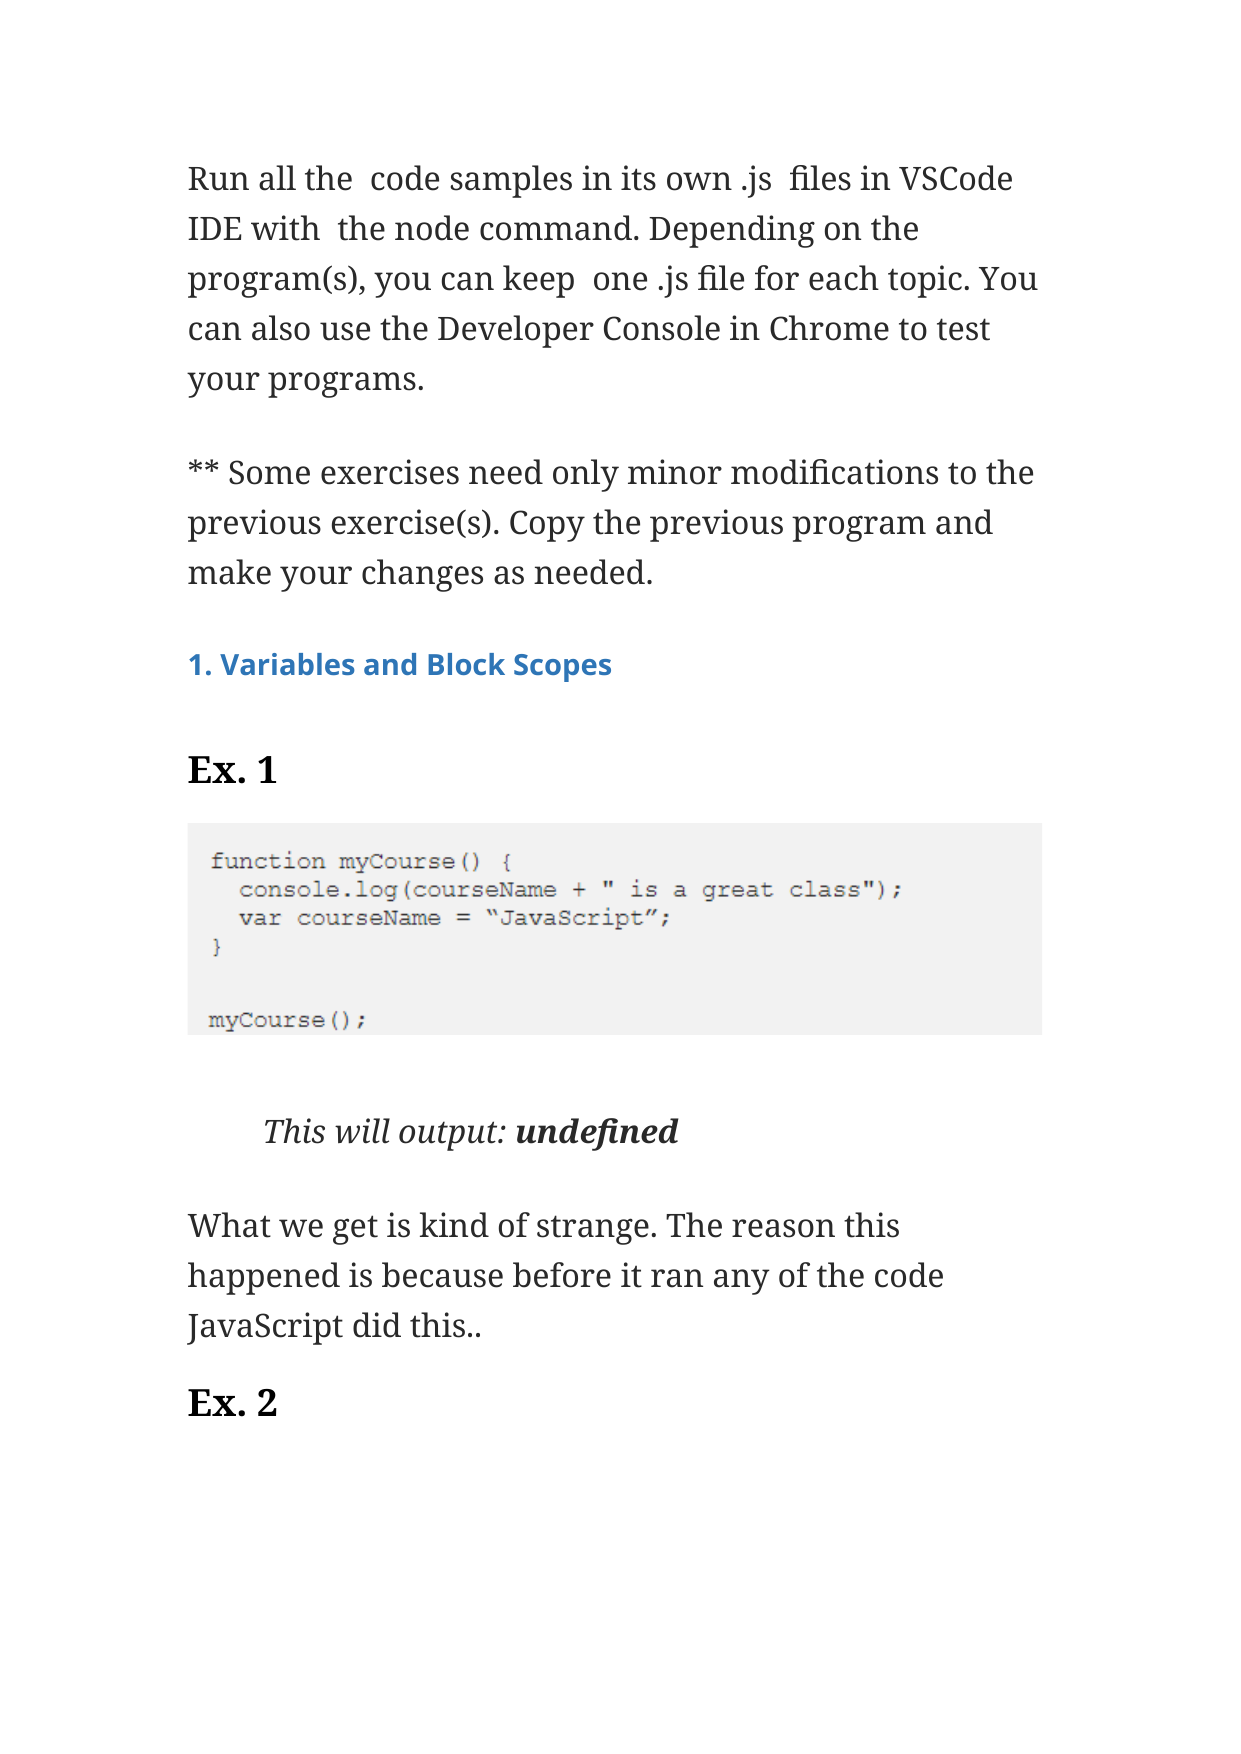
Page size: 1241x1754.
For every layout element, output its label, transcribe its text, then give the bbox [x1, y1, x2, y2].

subtitle Ex. 1 [187, 743, 1053, 794]
picture [187, 823, 1043, 1035]
subtitle Variables and Block Scopes [187, 644, 1053, 683]
text This will output: undefined [262, 1103, 978, 1153]
subtitle Ex. 2 [187, 1376, 1053, 1427]
text Run all the code samples in its own .js files in VSCode IDE with the node command. Depending on the program(s), you can keep one .js file for each topic. You can also use the Developer Console in Chrome to test your programs. [187, 150, 1053, 400]
text ** Some exercises need only minor modifications to the previous exercise(s). Copy the previous program and make your changes as needed. [187, 444, 1053, 594]
text What we get is kind of strange. The reason this happened is because before it ran any of the code JavaScript did this.. [187, 1197, 1053, 1347]
